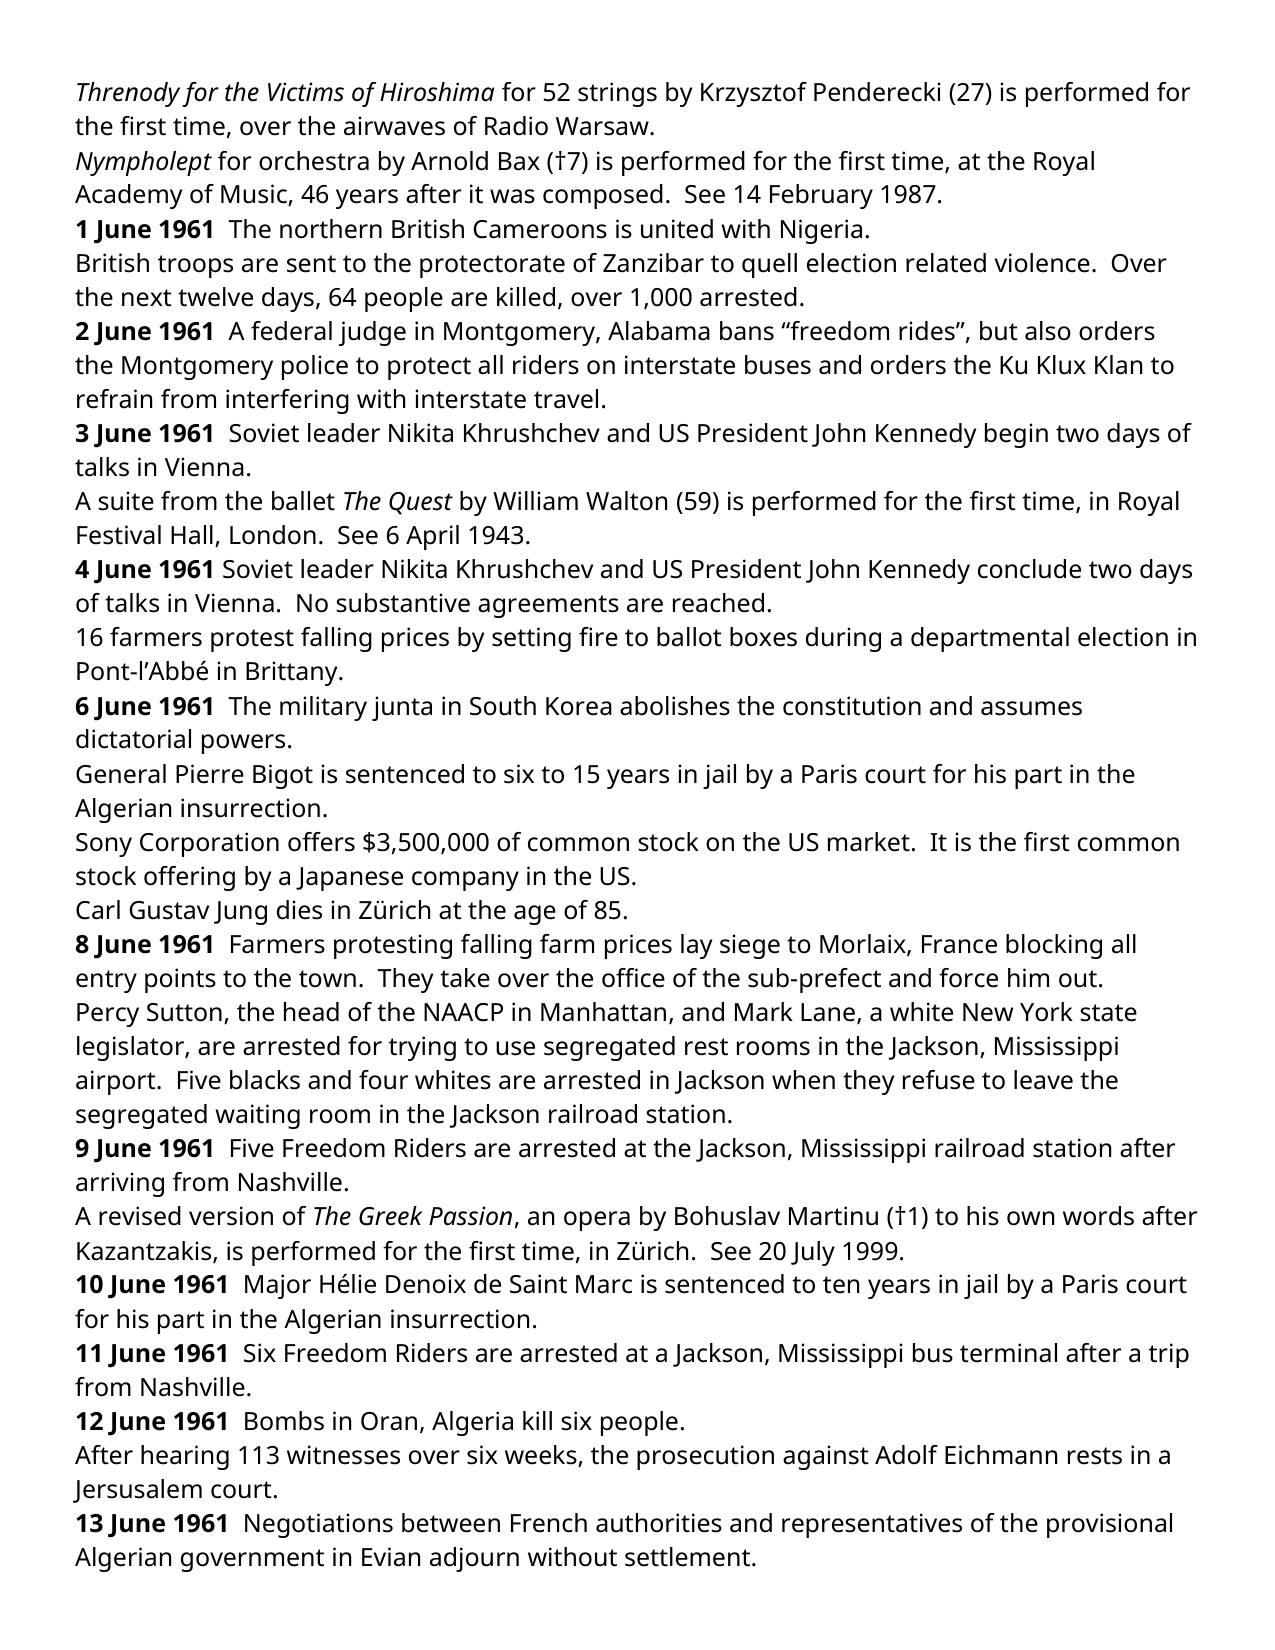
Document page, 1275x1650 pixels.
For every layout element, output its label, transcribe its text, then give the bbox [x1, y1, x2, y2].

text Sony Corporation offers $3,500,000 of common stock on the US market. It is the first common stock offering by a Japanese company in the US. [75, 824, 1200, 892]
text General Pierre Bigot is sentenced to six to 15 years in jail by a Paris court for his part in the Algerian insurrection. [75, 756, 1200, 824]
text 3 June 1961 Soviet leader Nikita Khrushchev and US President John Kennedy begin two days of talks in Vienna. [75, 416, 1200, 484]
text 6 June 1961 The military junta in South Korea abolishes the constitution and assumes dictatorial powers. [75, 688, 1200, 756]
text Carl Gustav Jung dies in Zürich at the age of 85. [75, 892, 1200, 927]
text 13 June 1961 Negotiations between French authorities and representatives of the provisional Algerian government in Evian adjourn without settlement. [75, 1506, 1200, 1574]
text Nympholept for orchestra by Arnold Bax (†7) is performed for the first time, at the Royal Academy of Music, 46 years after it was composed. See 14 February 1987. [75, 143, 1200, 211]
text British troops are sent to the protectorate of Zanzibar to quell election related violence. Over the next twelve days, 64 people are killed, over 1,000 arrested. [75, 245, 1200, 313]
text 9 June 1961 Five Freedom Riders are arrested at the Jackson, Mississippi railroad station after arriving from Nashville. [75, 1131, 1200, 1199]
text 12 June 1961 Bombs in Oran, Algeria kill six people. [75, 1403, 1200, 1437]
text 4 June 1961 Soviet leader Nikita Khrushchev and US President John Kennedy conclude two days of talks in Vienna. No substantive agreements are reached. [75, 552, 1200, 620]
text Threnody for the Victims of Hiroshima for 52 strings by Krzysztof Penderecki (27) is performed for the first time, over the airwaves of Radio Warsaw. [75, 75, 1200, 143]
text A suite from the ballet The Quest by William Walton (59) is performed for the first time, in Royal Festival Hall, London. See 6 April 1943. [75, 484, 1200, 552]
text After hearing 113 witnesses over six weeks, the prosecution against Adolf Eichmann rests in a Jersusalem court. [75, 1437, 1200, 1506]
text 8 June 1961 Farmers protesting falling farm prices lay siege to Morlaix, France blocking all entry points to the town. They take over the office of the sub-prefect and force him out. [75, 927, 1200, 995]
text 11 June 1961 Six Freedom Riders are arrested at a Jackson, Mississippi bus terminal after a trip from Nashville. [75, 1335, 1200, 1403]
text A revised version of The Greek Passion, an opera by Bohuslav Martinu (†1) to his own words after Kazantzakis, is performed for the first time, in Zürich. See 20 July 1999. [75, 1199, 1200, 1267]
text 10 June 1961 Major Hélie Denoix de Saint Marc is sentenced to ten years in jail by a Paris court for his part in the Algerian insurrection. [75, 1267, 1200, 1335]
text 2 June 1961 A federal judge in Montgomery, Alabama bans “freedom rides”, but also orders the Montgomery police to protect all riders on interstate buses and orders the Ku Klux Klan to refrain from interfering with interstate travel. [75, 313, 1200, 416]
text Percy Sutton, the head of the NAACP in Manhattan, and Mark Lane, a white New York state legislator, are arrested for trying to use segregated rest rooms in the Jackson, Mississippi airport. Five blacks and four whites are arrested in Jackson when they refuse to leave the segregated waiting room in the Jackson railroad station. [75, 995, 1200, 1131]
text 1 June 1961 The northern British Cameroons is united with Nigeria. [75, 211, 1200, 245]
text 16 farmers protest falling prices by setting fire to ballot boxes during a departmental election in Pont-l’Abbé in Brittany. [75, 620, 1200, 688]
